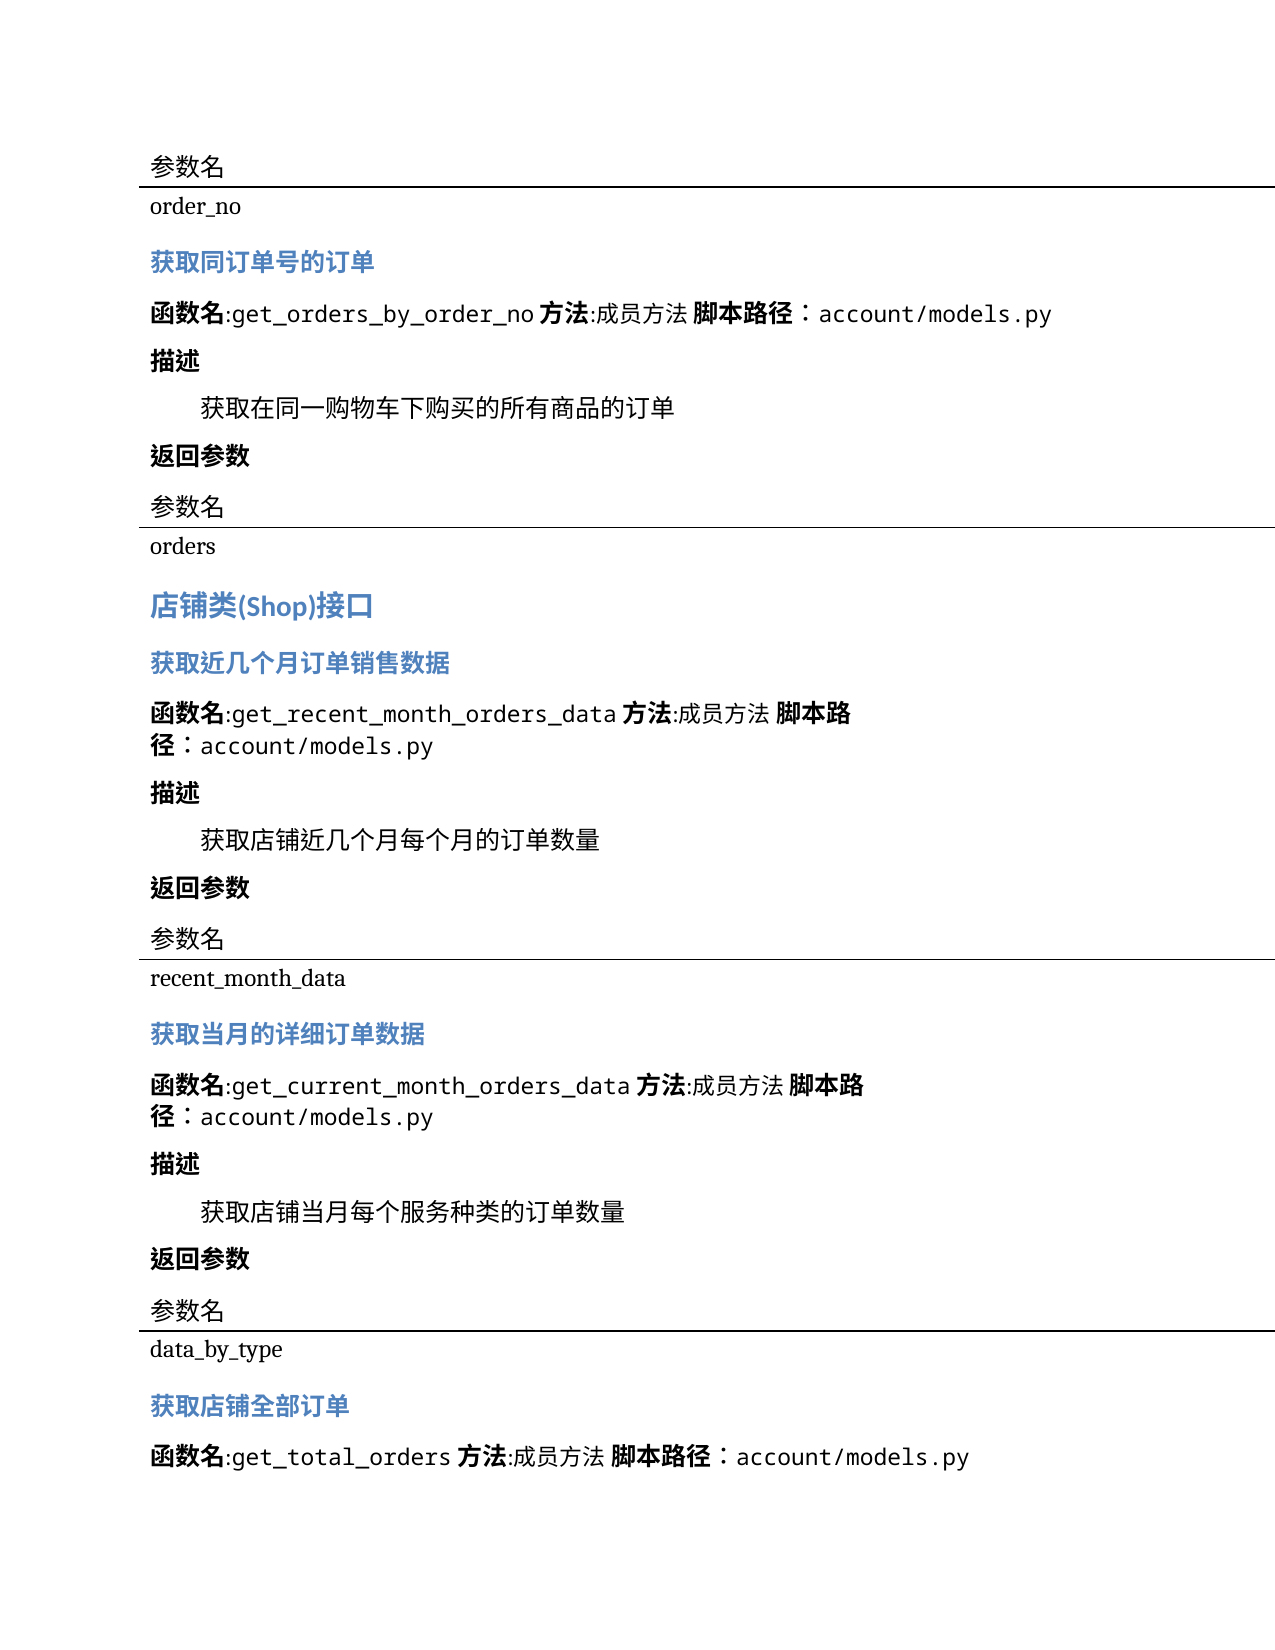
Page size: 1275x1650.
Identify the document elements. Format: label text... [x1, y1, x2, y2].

table_cell order_no [139, 188, 1275, 224]
text 返回参数 [150, 875, 1125, 903]
text 返回参数 [150, 443, 1125, 471]
table_cell data_by_type [139, 1332, 1275, 1368]
subtitle 获取同订单号的订单 [150, 245, 1125, 279]
subtitle 店铺类(Shop)接口 [150, 585, 1125, 625]
text 获取在同一购物车下购买的所有商品的订单 [200, 395, 1075, 424]
text 描述 [150, 348, 1125, 376]
text 函数名:get_recent_month_orders_data 方法:成员方法 脚本路径：account/models.py [150, 698, 1125, 761]
text 描述 [150, 780, 1125, 808]
text 函数名:get_current_month_orders_data 方法:成员方法 脚本路径：account/models.py [150, 1070, 1125, 1132]
subtitle 获取近几个月订单销售数据 [150, 646, 1125, 680]
table_header 参数名 [139, 490, 1275, 526]
subtitle 获取店铺全部订单 [150, 1388, 1125, 1423]
text 函数名:get_total_orders 方法:成员方法 脚本路径：account/models.py [150, 1441, 1125, 1473]
text 获取店铺近几个月每个月的订单数量 [200, 827, 1075, 856]
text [150, 298, 1125, 329]
subtitle 获取当月的详细订单数据 [150, 1017, 1125, 1051]
text 获取店铺当月每个服务种类的订单数量 [200, 1199, 1075, 1227]
table_cell orders [139, 528, 1275, 564]
table_header 参数名 [139, 1294, 1275, 1330]
table_cell recent_month_data [139, 960, 1275, 996]
table_header 参数名 [139, 922, 1275, 958]
text 描述 [150, 1151, 1125, 1180]
table_header 参数名 [139, 150, 1275, 186]
text 返回参数 [150, 1246, 1125, 1275]
